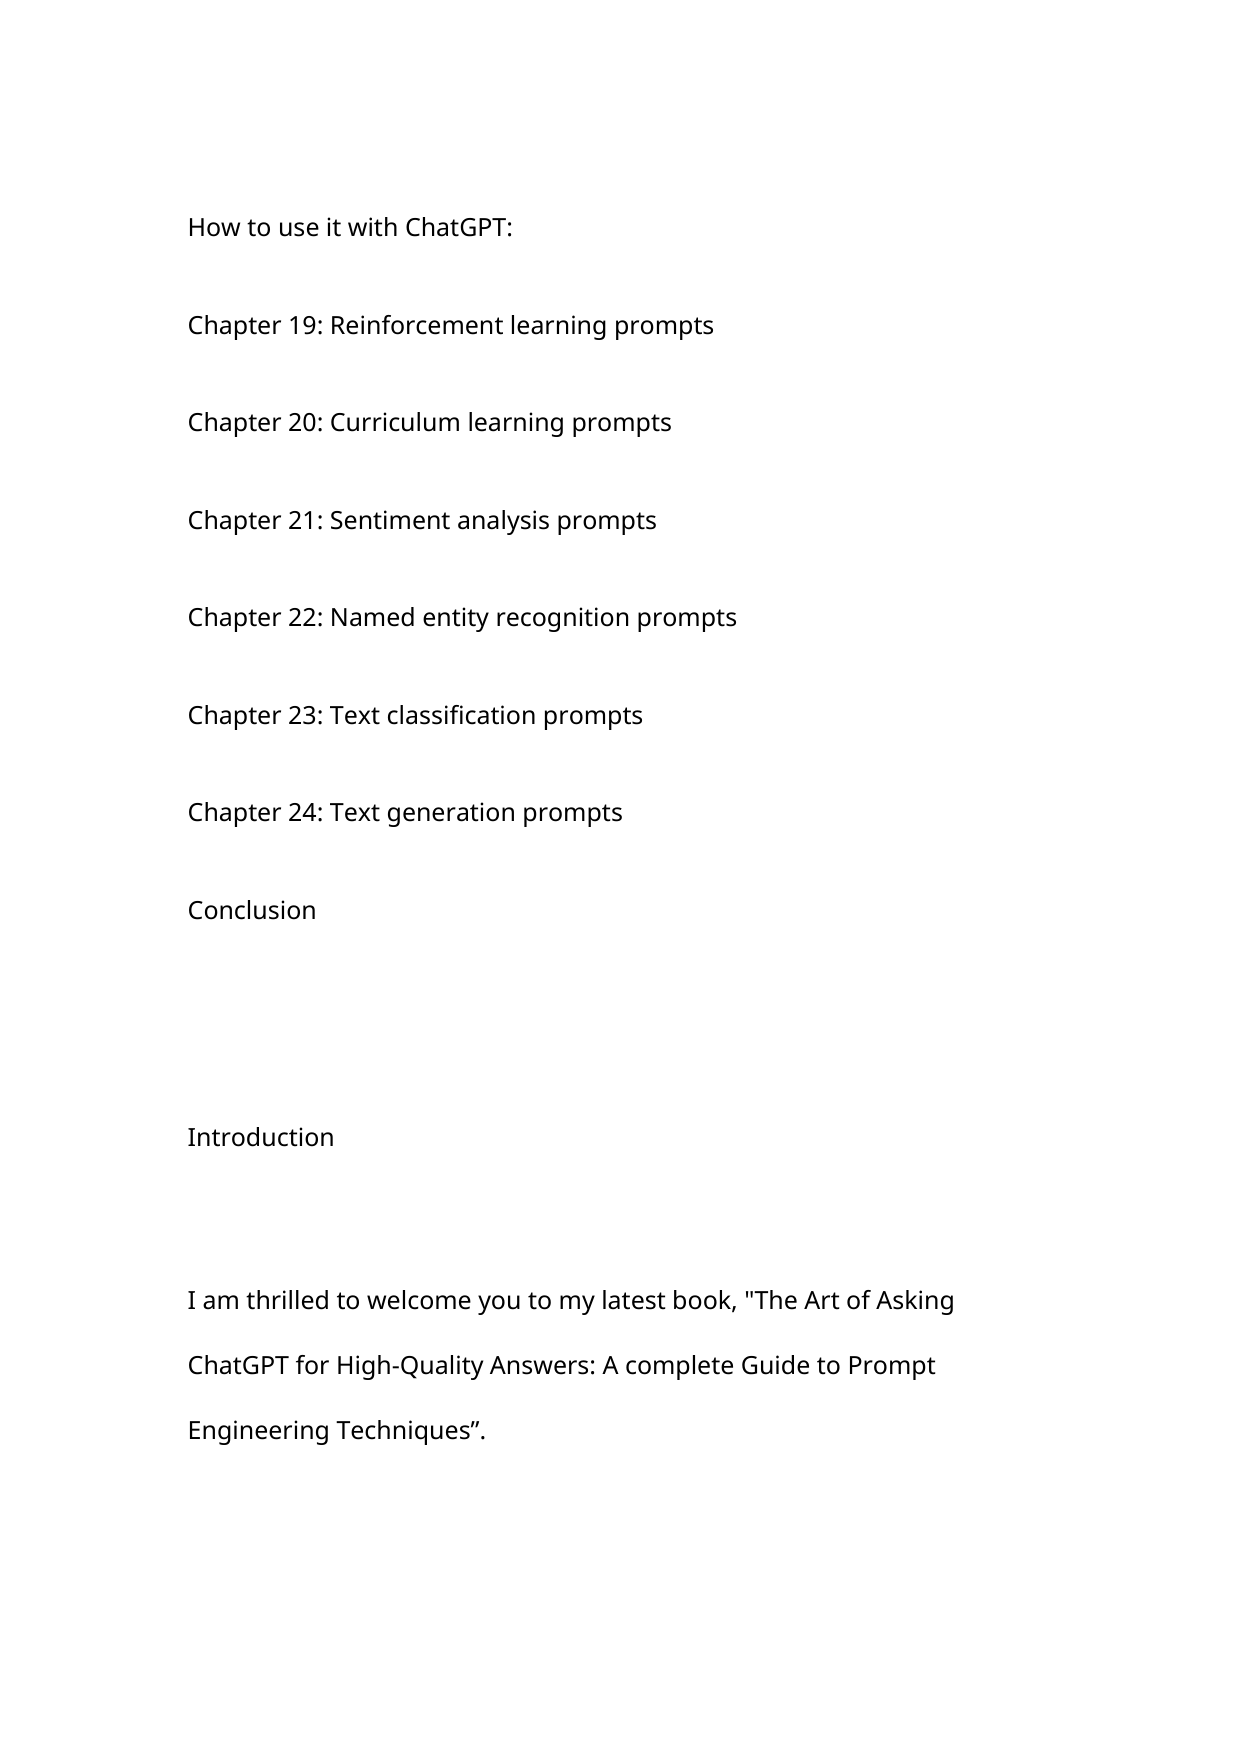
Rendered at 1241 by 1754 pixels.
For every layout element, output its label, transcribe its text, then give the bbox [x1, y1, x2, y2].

text Chapter 23: Text classification prompts [187, 682, 1053, 747]
text Chapter 20: Curriculum learning prompts [187, 389, 1053, 454]
text Introduction [187, 1104, 1053, 1169]
text Chapter 24: Text generation prompts [187, 779, 1053, 844]
text Chapter 19: Reinforcement learning prompts [187, 292, 1053, 357]
text I am thrilled to welcome you to my latest book, "The Art of Asking ChatGPT for High-Quality Answers: A complete Guide to Prompt Engineering Techniques”. [187, 1267, 1053, 1462]
text Conclusion [187, 877, 1053, 942]
text How to use it with ChatGPT: [187, 194, 1053, 259]
text Chapter 21: Sentiment analysis prompts [187, 487, 1053, 552]
text Chapter 22: Named entity recognition prompts [187, 584, 1053, 649]
